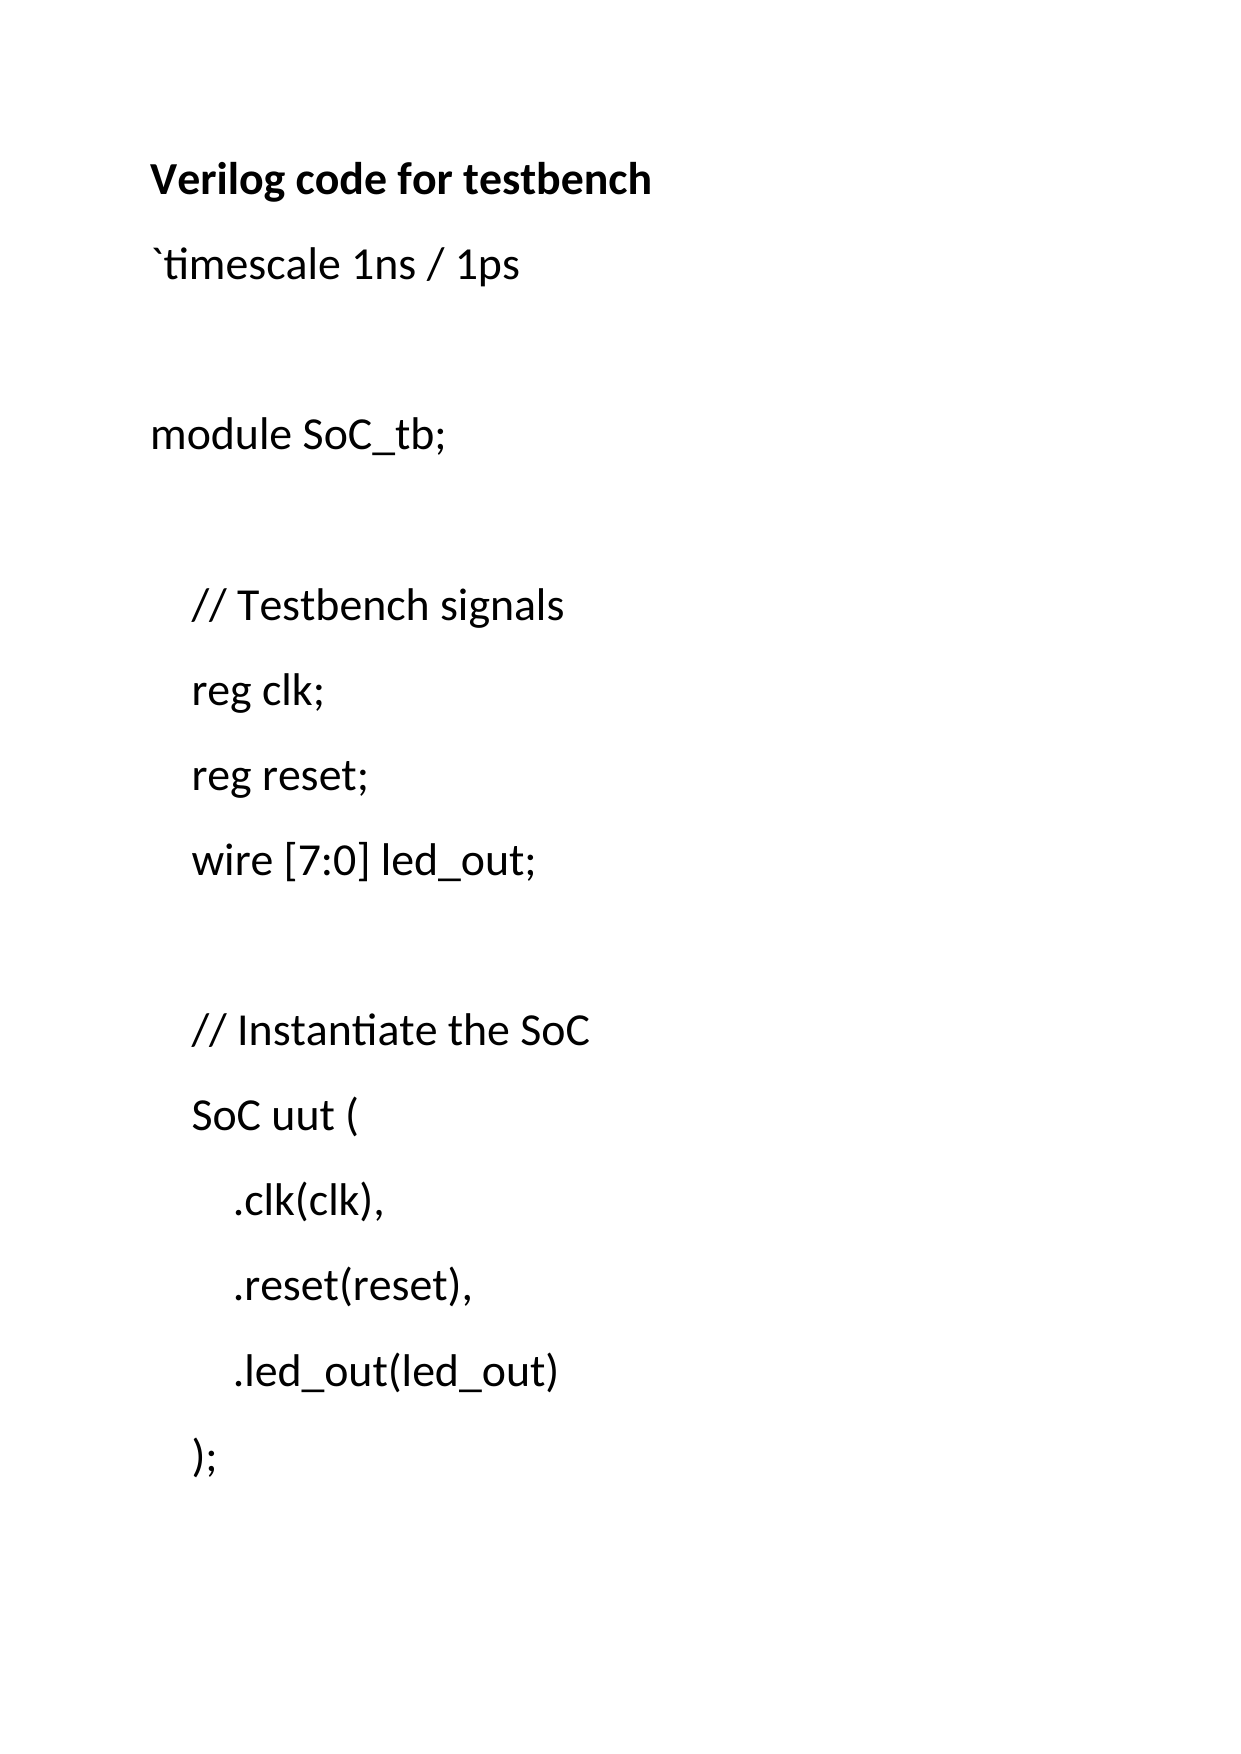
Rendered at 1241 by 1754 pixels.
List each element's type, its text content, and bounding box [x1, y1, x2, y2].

text reg clk; [150, 661, 1090, 717]
text module SoC_tb; [150, 405, 1090, 461]
text ); [150, 1427, 1090, 1482]
text .reset(reset), [150, 1256, 1090, 1312]
text reg reset; [150, 746, 1090, 802]
text .led_out(led_out) [150, 1341, 1090, 1397]
text `timescale 1ns / 1ps [150, 235, 1090, 291]
text SoC uut ( [150, 1086, 1090, 1142]
text // Testbench signals [150, 576, 1090, 631]
text Verilog code for testbench [150, 150, 1090, 206]
text .clk(clk), [150, 1171, 1090, 1227]
text // Instantiate the SoC [150, 1001, 1090, 1057]
text wire [7:0] led_out; [150, 831, 1090, 887]
